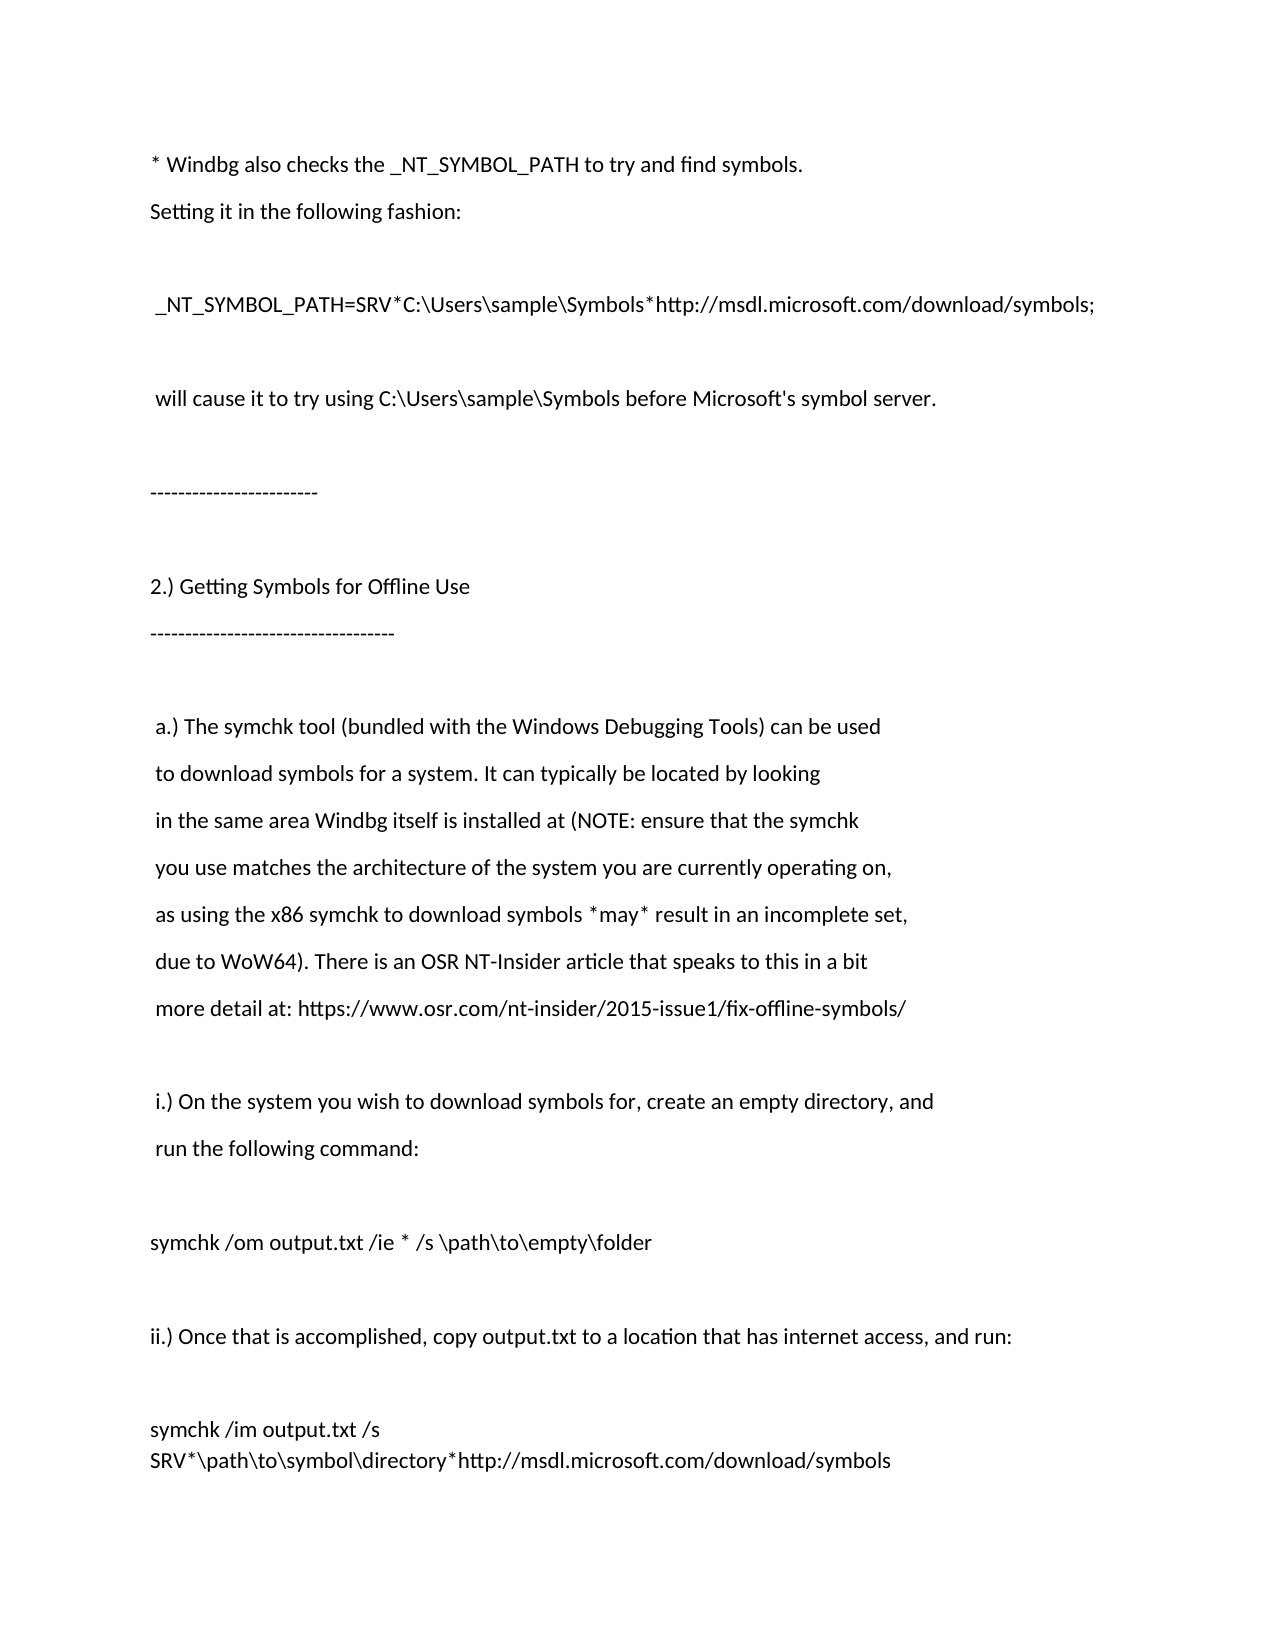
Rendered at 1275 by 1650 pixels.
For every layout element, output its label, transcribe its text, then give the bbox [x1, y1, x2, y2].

text a.) The symchk tool (bundled with the Windows Debugging Tools) can be used [150, 712, 1125, 741]
text due to WoW64). There is an OSR NT-Insider article that speaks to this in a bit [150, 947, 1125, 975]
text Setting it in the following fashion: [150, 197, 1125, 225]
text symchk /im output.txt /s SRV*\path\to\symbol\directory*http://msdl.microsoft.com/download/symbols [150, 1416, 1125, 1474]
text _NT_SYMBOL_PATH=SRV*C:\Users\sample\Symbols*http://msdl.microsoft.com/download/symbols; [150, 291, 1125, 319]
text * Windbg also checks the _NT_SYMBOL_PATH to try and find symbols. [150, 150, 1125, 178]
text run the following command: [150, 1134, 1125, 1162]
text 2.) Getting Symbols for Offline Use [150, 572, 1125, 600]
text in the same area Windbg itself is installed at (NOTE: ensure that the symchk [150, 806, 1125, 834]
text to download symbols for a system. It can typically be located by looking [150, 759, 1125, 787]
text as using the x86 symchk to download symbols *may* result in an incomplete set, [150, 900, 1125, 928]
text ii.) Once that is accomplished, copy output.txt to a location that has internet access, and run: [150, 1322, 1125, 1350]
text i.) On the system you wish to download symbols for, create an empty directory, and [150, 1087, 1125, 1116]
text more detail at: https://www.osr.com/nt-insider/2015-issue1/fix-offline-symbols/ [150, 994, 1125, 1022]
text symchk /om output.txt /ie * /s \path\to\empty\folder [150, 1228, 1125, 1256]
text will cause it to try using C:\Users\sample\Symbols before Microsoft's symbol server. [150, 384, 1125, 412]
text ----------------------------------- [150, 619, 1125, 647]
text ------------------------ [150, 478, 1125, 506]
text you use matches the architecture of the system you are currently operating on, [150, 853, 1125, 881]
